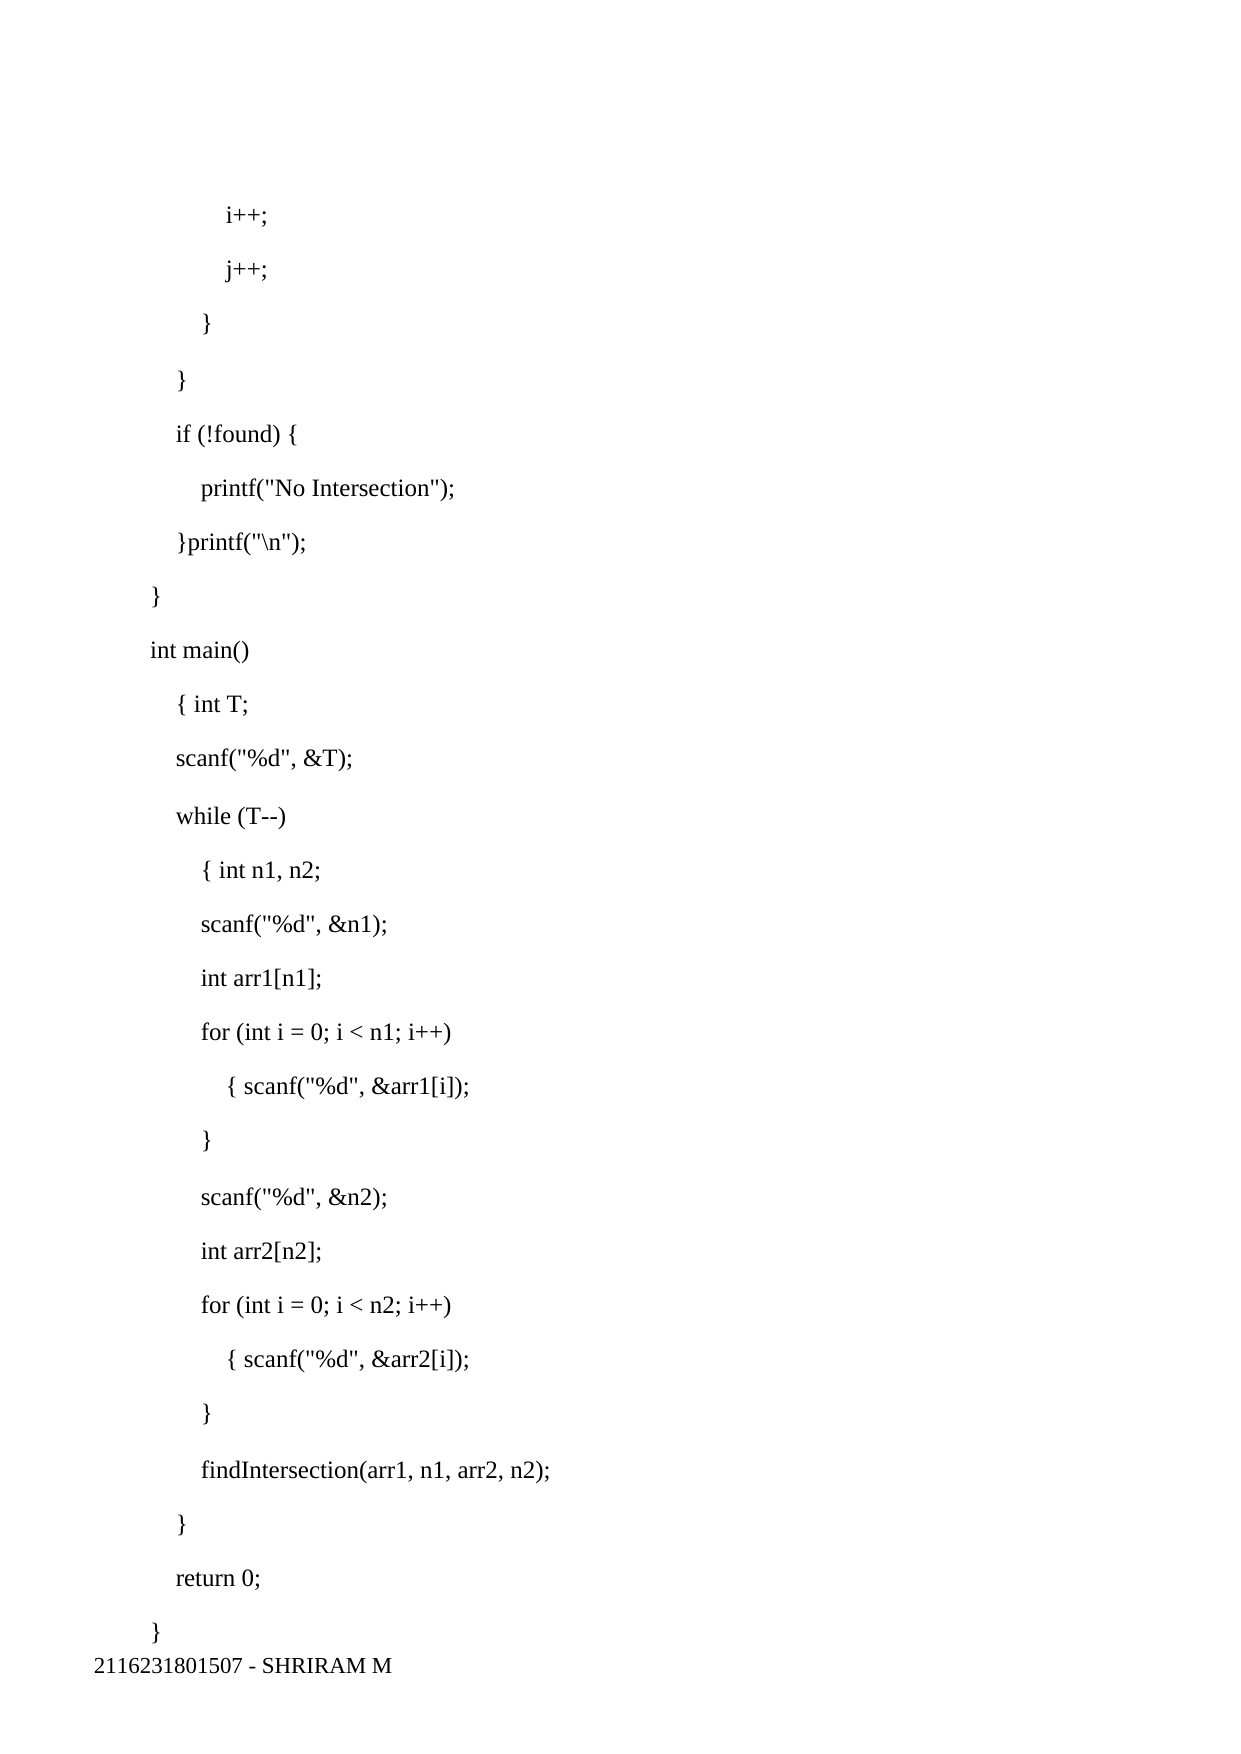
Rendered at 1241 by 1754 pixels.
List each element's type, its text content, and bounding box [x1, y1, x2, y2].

text }printf("\n"); [176, 527, 1155, 556]
text if (!found) { [176, 419, 1155, 448]
text } [150, 581, 1155, 610]
text } [201, 1398, 1155, 1426]
text for (int i = 0; i < n1; i++) { scanf("%d", &arr1[i]); [201, 1017, 508, 1100]
text return 0; [176, 1563, 1155, 1592]
text while (T--) { int n1, n2; [176, 801, 325, 884]
text scanf("%d", &T); [176, 743, 1155, 772]
text for (int i = 0; i < n2; i++) { scanf("%d", &arr2[i]); [201, 1290, 508, 1372]
text printf("No Intersection"); [201, 473, 1155, 502]
text scanf("%d", &n2); int arr2[n2]; [201, 1182, 388, 1264]
text } [176, 365, 1155, 394]
text } [201, 308, 1155, 337]
text } [176, 1509, 1155, 1538]
text int main() { int T; [150, 635, 288, 718]
text findIntersection(arr1, n1, arr2, n2); [201, 1455, 1155, 1484]
text i++; j++; [226, 200, 268, 283]
text scanf("%d", &n1); int arr1[n1]; [201, 909, 388, 992]
text } [201, 1125, 1155, 1154]
text } [150, 1617, 1155, 1646]
